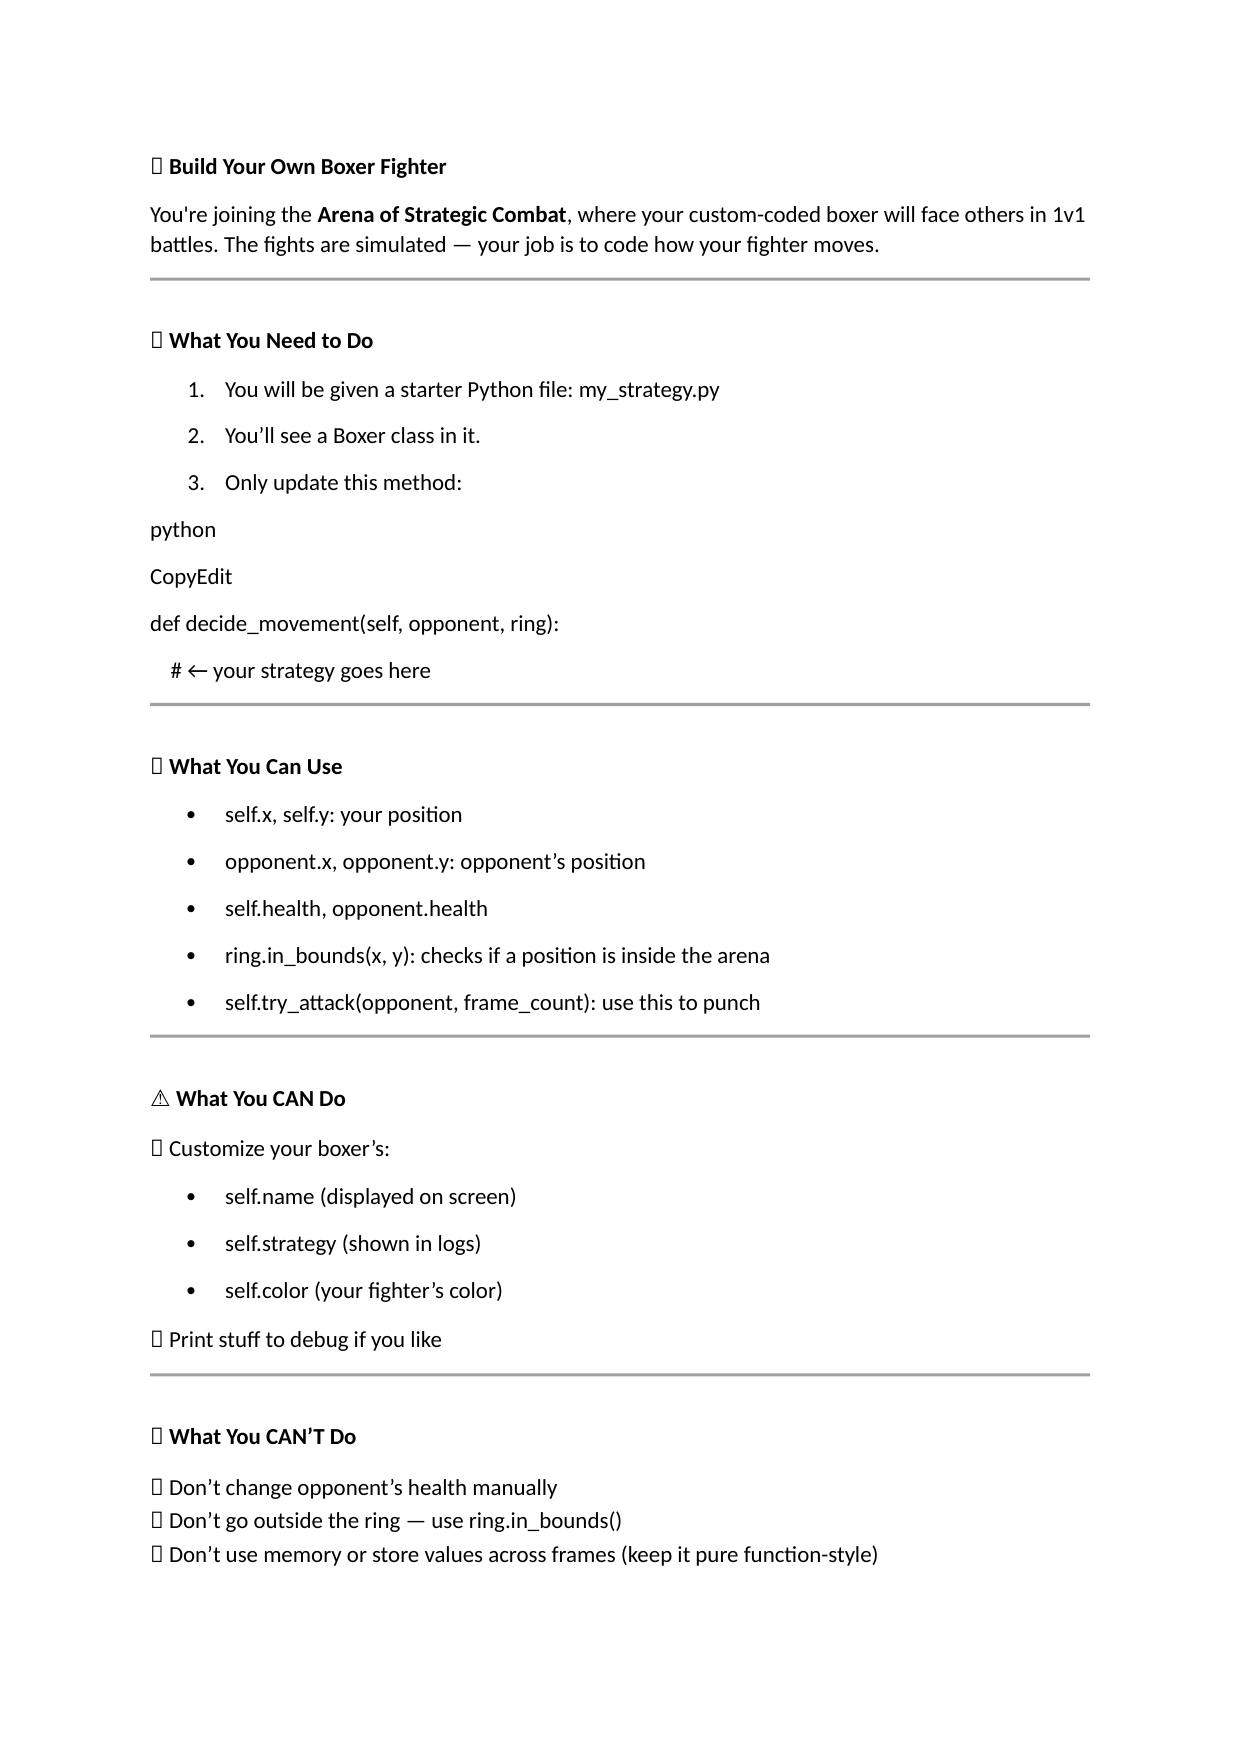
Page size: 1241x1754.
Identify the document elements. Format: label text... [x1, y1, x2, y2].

list self.try_attack(opponent, frame_count): use this to punch [187, 988, 1090, 1016]
list self.name (displayed on screen) [187, 1182, 1090, 1210]
list You’ll see a Boxer class in it. [187, 422, 1090, 450]
list self.color (your fighter’s color) [187, 1276, 1090, 1304]
list self.strategy (shown in logs) [187, 1229, 1090, 1257]
text You're joining the Arena of Strategic Combat, where your custom-coded boxer will face others in 1v1 battles. The fights are simulated — your job is to code how your fighter moves. [150, 200, 1090, 259]
list opponent.x, opponent.y: opponent’s position [187, 847, 1090, 875]
text 💡 What You Can Use [150, 750, 1090, 781]
list Only update this method: [187, 468, 1090, 497]
text 🚫 Don’t change opponent’s health manually 🚫 Don’t go outside the ring — use ring.in_bounds() 🚫 Don’t use memory or store values across frames (keep it pure function-style) [150, 1471, 1090, 1569]
list self.health, opponent.health [187, 894, 1090, 922]
list self.x, self.y: your position [187, 800, 1090, 828]
text CopyEdit [150, 562, 1090, 590]
list You will be given a starter Python file: my_strategy.py [187, 375, 1090, 403]
text def decide_movement(self, opponent, ring): [150, 609, 1090, 637]
text 🥋 Build Your Own Boxer Fighter [150, 150, 1090, 181]
text python [150, 515, 1090, 543]
text ✅ What You Need to Do [150, 324, 1090, 356]
list ring.in_bounds(x, y): checks if a position is inside the arena [187, 941, 1090, 969]
text ✅ Print stuff to debug if you like [150, 1323, 1090, 1354]
text ⚠️ What You CAN Do [150, 1081, 1090, 1113]
text # ← your strategy goes here [150, 656, 1090, 684]
text ❌ What You CAN’T Do [150, 1420, 1090, 1451]
text ✅ Customize your boxer’s: [150, 1132, 1090, 1163]
